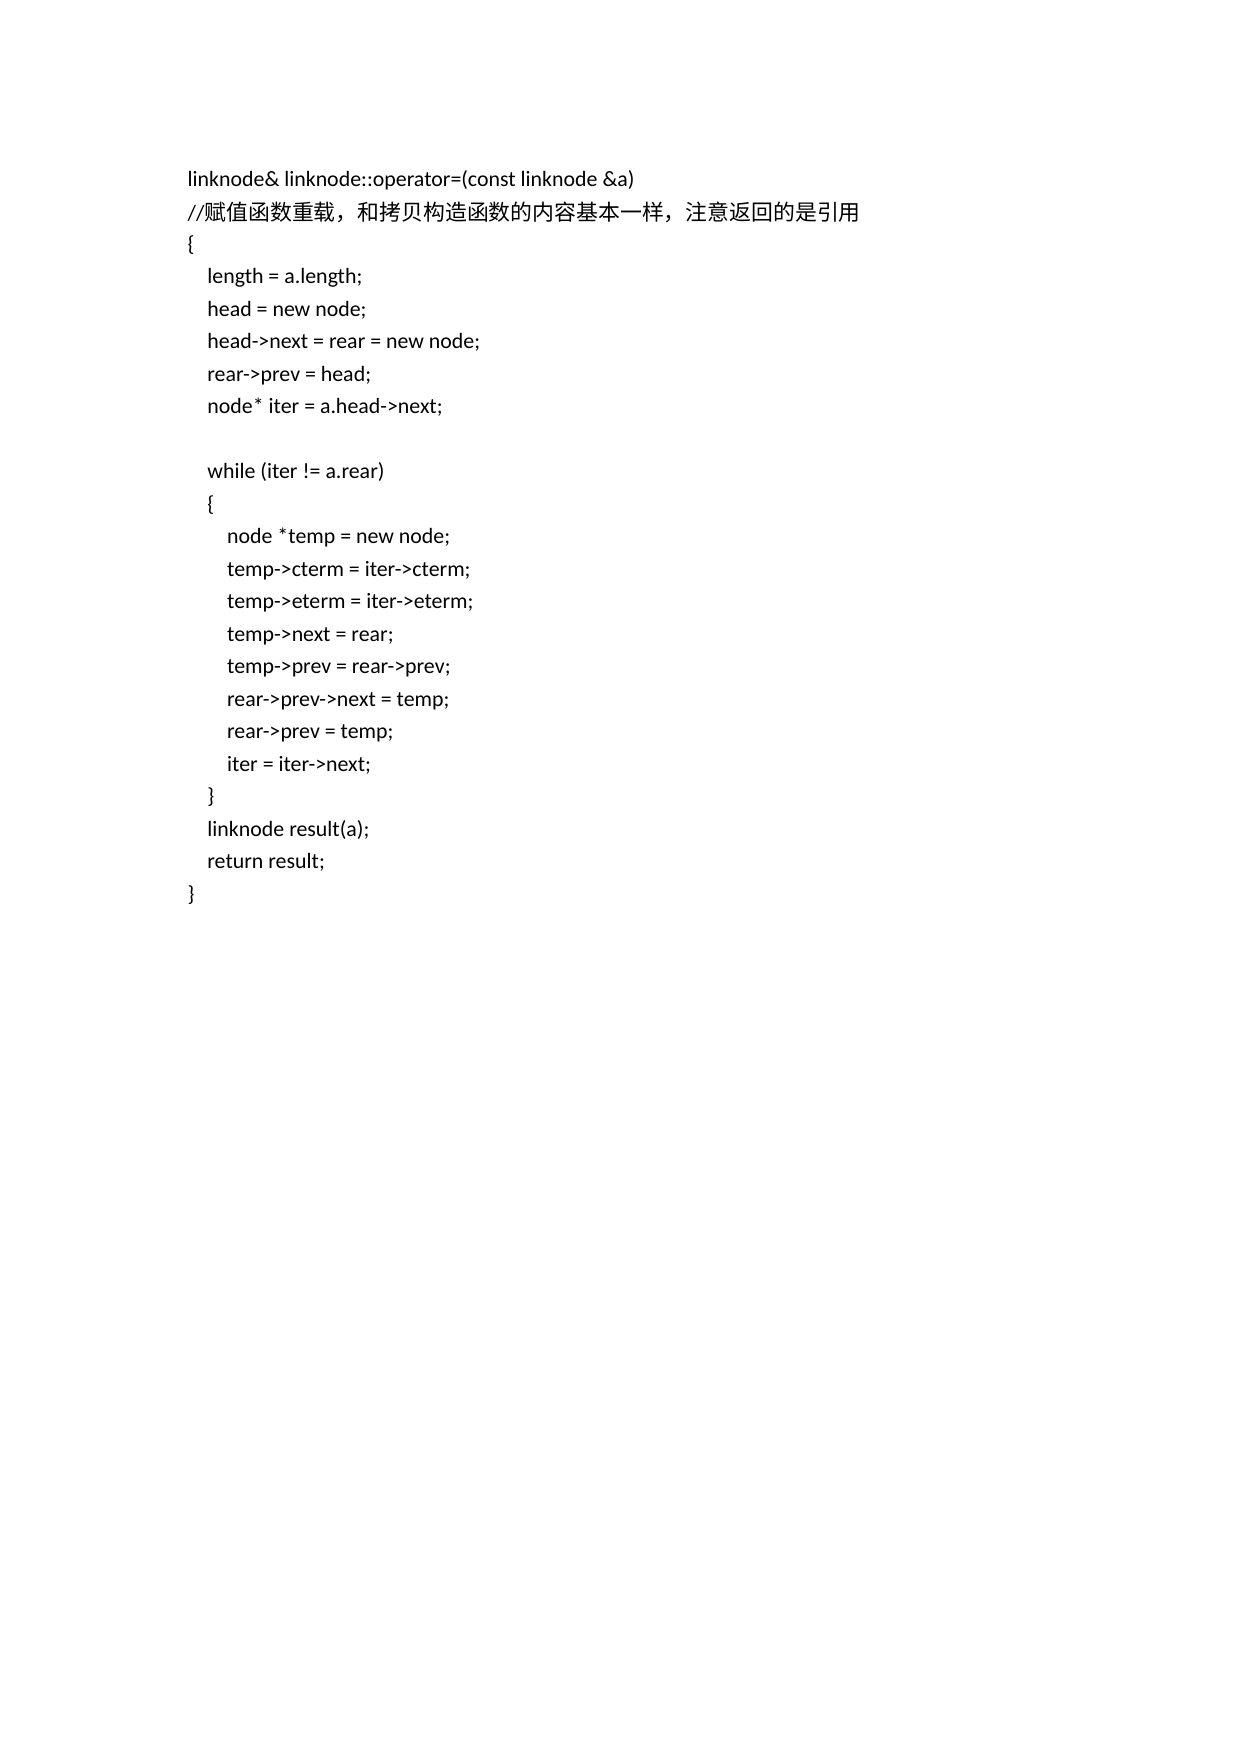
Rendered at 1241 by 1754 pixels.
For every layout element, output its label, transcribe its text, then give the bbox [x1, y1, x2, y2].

list temp->prev = rear->prev; [187, 649, 1053, 682]
list length = a.length; [187, 259, 1053, 292]
list { [187, 227, 1053, 259]
list linknode& linknode::operator=(const linknode &a) [187, 162, 1053, 194]
list while (iter != a.rear) [187, 454, 1053, 487]
list node* iter = a.head->next; [187, 389, 1053, 422]
list head->next = rear = new node; [187, 324, 1053, 357]
list rear->prev = head; [187, 357, 1053, 389]
list rear->prev = temp; [187, 714, 1053, 747]
list } [187, 779, 1053, 812]
list iter = iter->next; [187, 747, 1053, 779]
list return result; [187, 844, 1053, 877]
list linknode result(a); [187, 812, 1053, 844]
list //赋值函数重载，和拷贝构造函数的内容基本一样，注意返回的是引用 [187, 194, 1053, 227]
list node *temp = new node; [187, 519, 1053, 552]
list head = new node; [187, 292, 1053, 324]
list } [187, 877, 1053, 909]
list temp->eterm = iter->eterm; [187, 584, 1053, 617]
list temp->cterm = iter->cterm; [187, 552, 1053, 584]
list temp->next = rear; [187, 617, 1053, 649]
list { [187, 487, 1053, 519]
list rear->prev->next = temp; [187, 682, 1053, 714]
